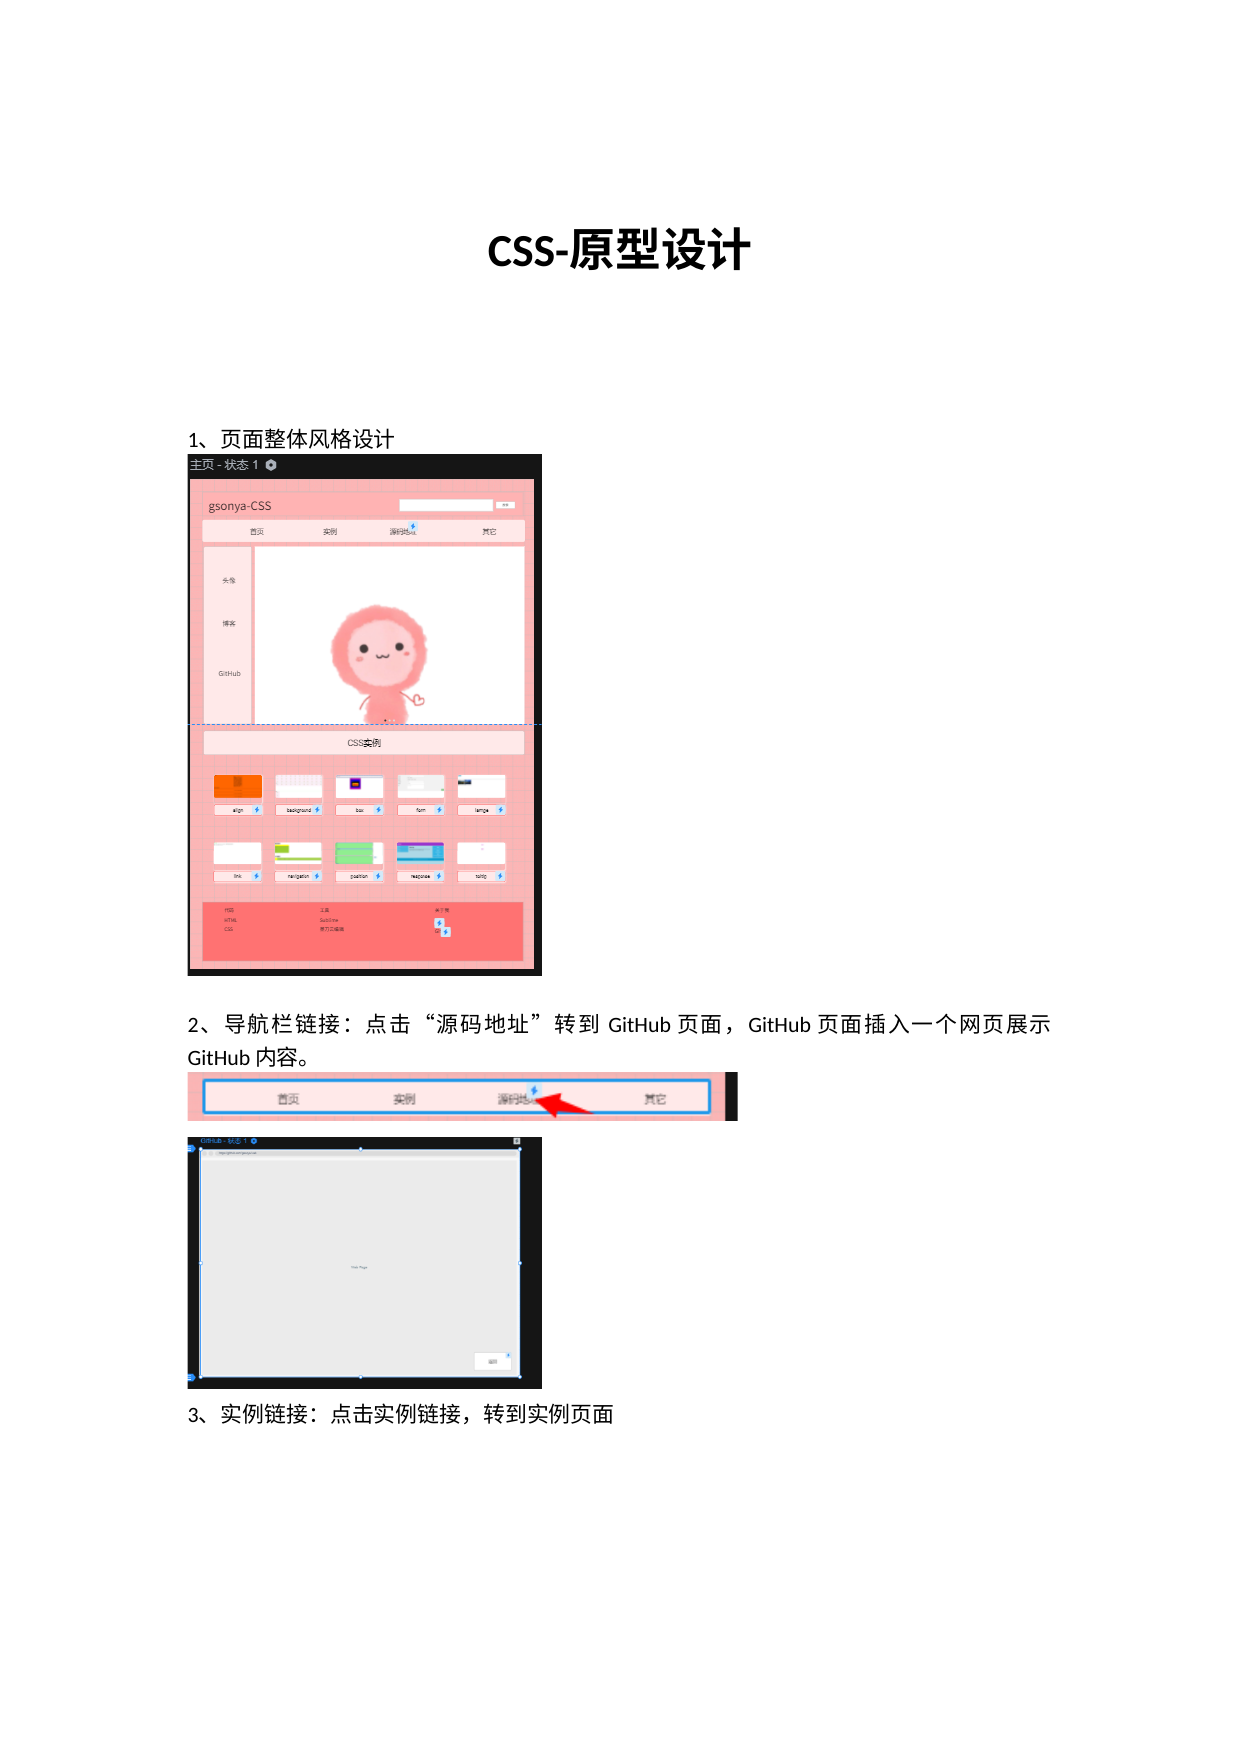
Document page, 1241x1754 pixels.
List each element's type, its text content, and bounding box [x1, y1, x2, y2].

text 2、导航栏链接：点击“源码地址”转到GitHub页面，GitHub页面插入一个网页展示GitHub内容。 [187, 1007, 1053, 1072]
picture [187, 1137, 542, 1389]
text 3、实例链接：点击实例链接，转到实例页面 [187, 1397, 1053, 1429]
picture [187, 454, 542, 976]
text 1、页面整体风格设计 [187, 422, 1053, 454]
picture [187, 1072, 738, 1121]
subtitle CSS-原型设计 [187, 197, 1053, 295]
